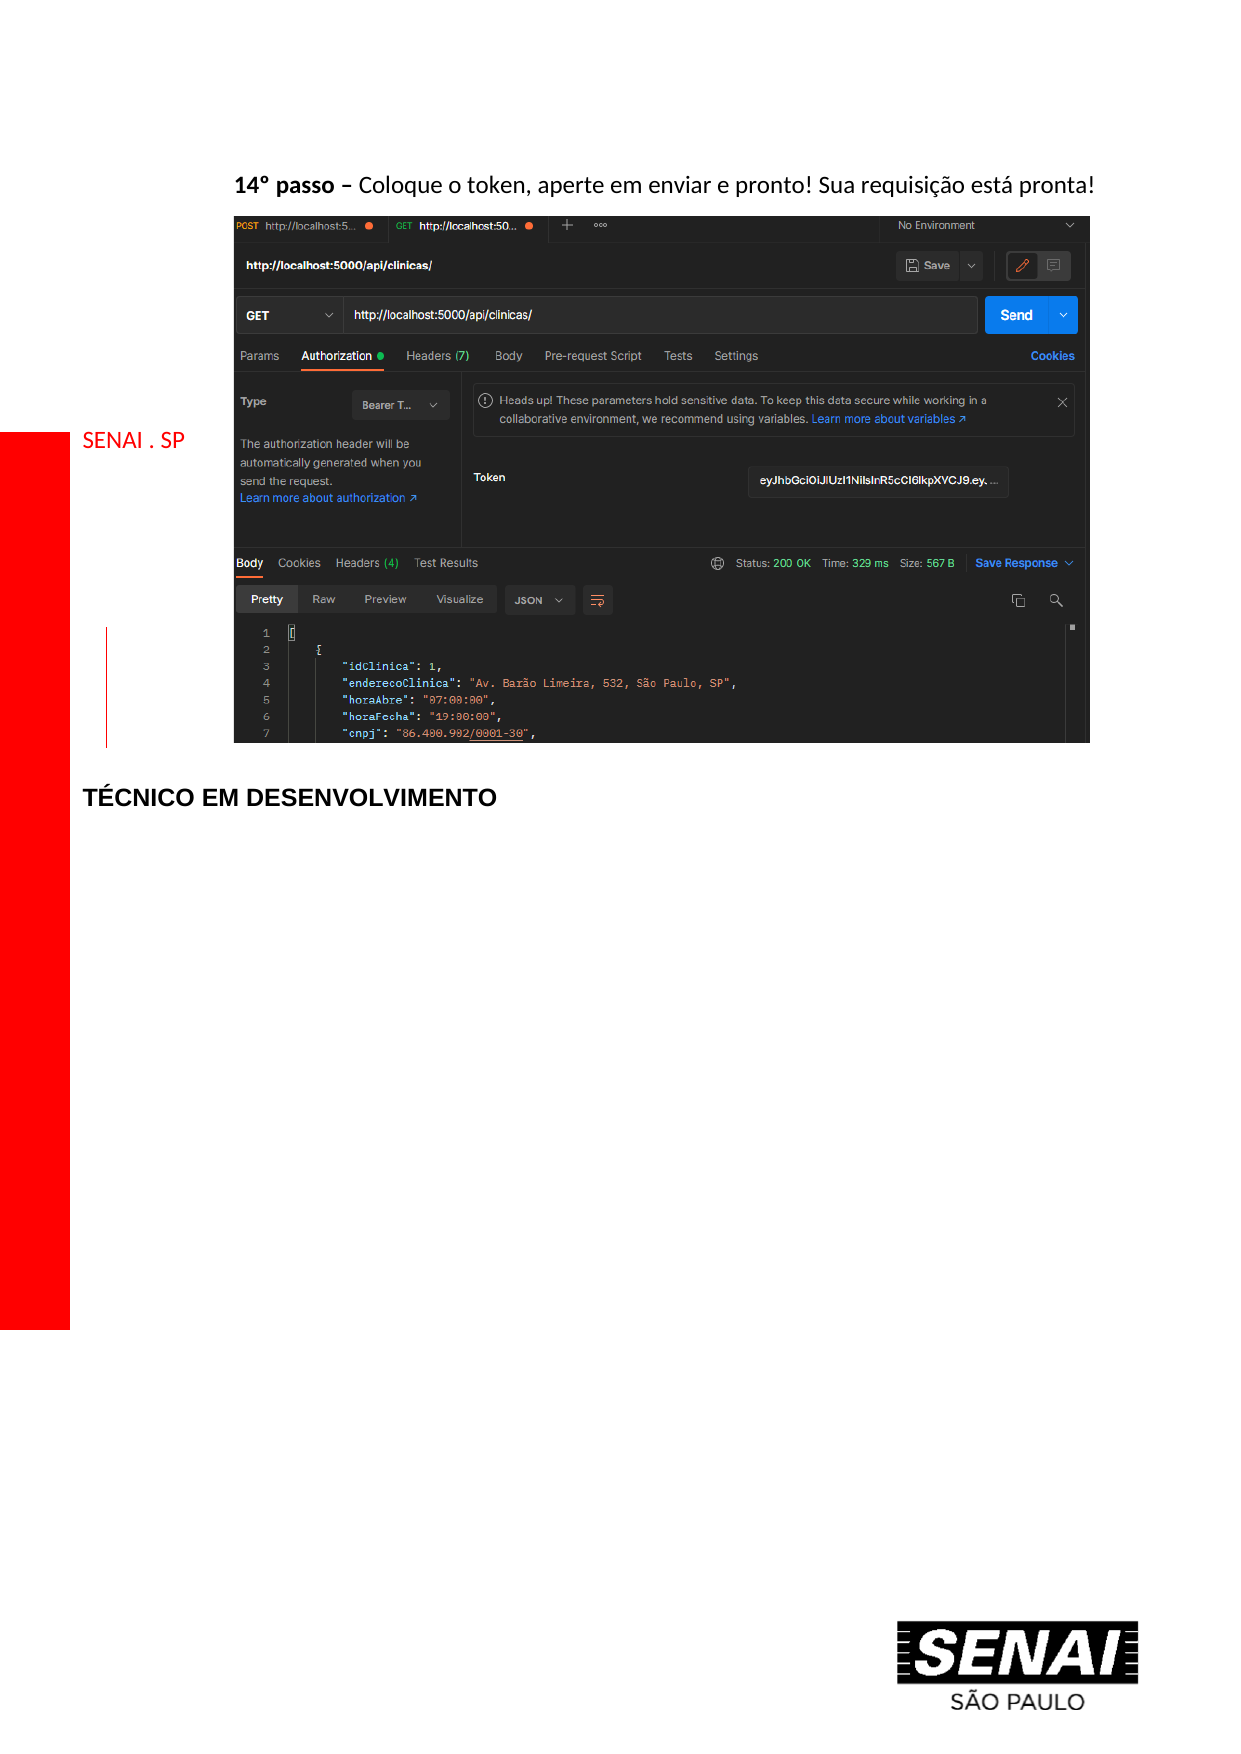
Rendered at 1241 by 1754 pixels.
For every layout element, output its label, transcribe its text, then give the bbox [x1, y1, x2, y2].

text 14º passo – Coloque o token, aperte em enviar e pronto! Sua requisição está pronta! [234, 169, 1123, 199]
picture [897, 1614, 1143, 1710]
picture [233, 216, 1090, 743]
